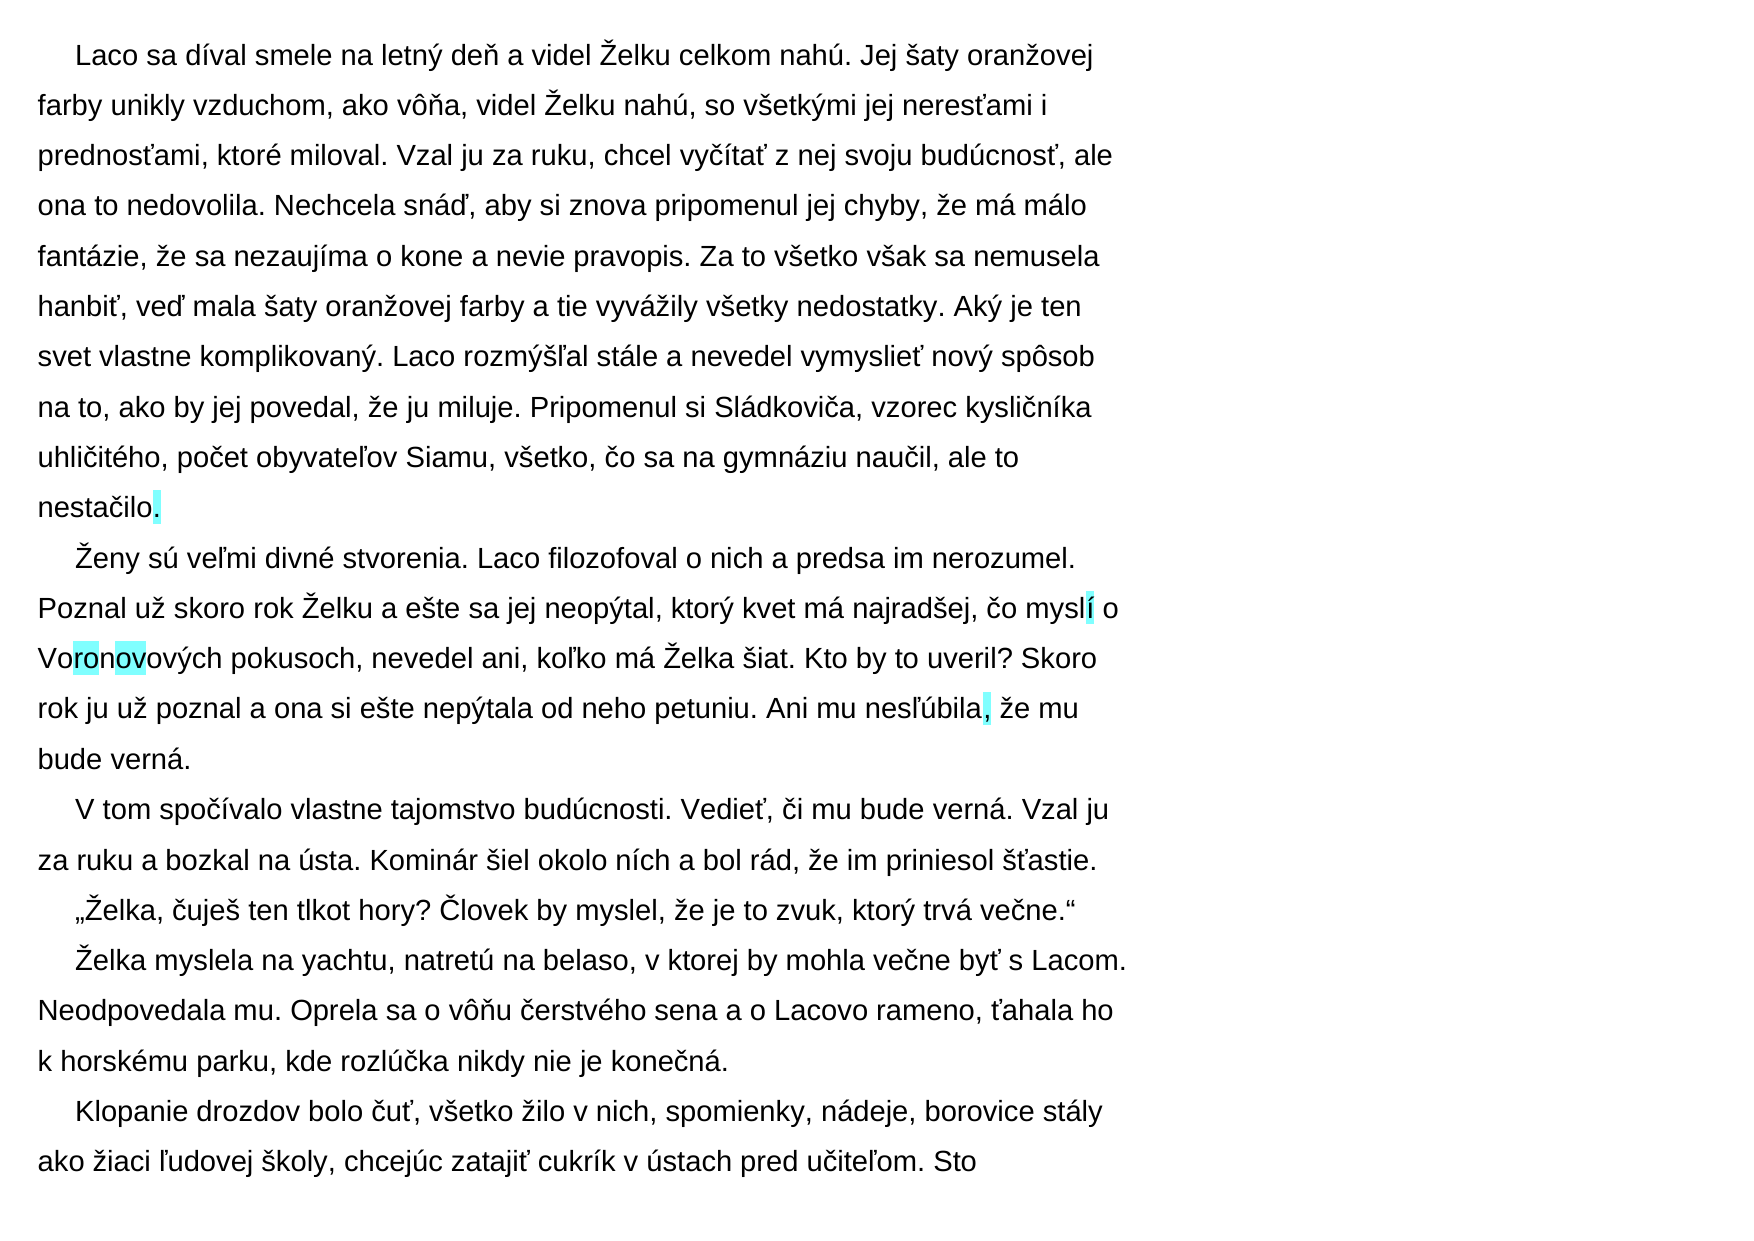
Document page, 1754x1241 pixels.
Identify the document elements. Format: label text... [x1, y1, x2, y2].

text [37, 1094, 1131, 1178]
text „Želka, čuješ ten tlkot hory? Človek by myslel, že je to zvuk, ktorý trvá večne.“ [37, 893, 1131, 926]
text Laco sa díval smele na letný deň a videl Želku celkom nahú. Jej šaty oranžovej farby unikly vzduchom, ako vôňa, videl Želku nahú, so všetkými jej neresťami i prednosťami, ktoré miloval. Vzal ju za ruku, chcel vyčítať z nej svoju budúcnosť, ale ona to nedovolila. Nechcela snáď, aby si znova pripomenul jej chyby, že má málo fantázie, že sa nezaujíma o kone a nevie pravopis. Za to všetko však sa nemusela hanbiť, veď mala šaty oranžovej farby a tie vyvážily všetky nedostatky. Aký je ten svet vlastne komplikovaný. Laco rozmýšľal stále a nevedel vymyslieť nový spôsob na to, ako by jej povedal, že ju miluje. Pripomenul si Sládkoviča, vzorec kysličníka uhličitého, počet obyvateľov Siamu, všetko, čo sa na gymnáziu naučil, ale to nestačilo. [37, 37, 1131, 524]
text V tom spočívalo vlastne tajomstvo budúcnosti. Vedieť, či mu bude verná. Vzal ju za ruku a bozkal na ústa. Kominár šiel okolo ních a bol rád, že im priniesol šťastie. [37, 792, 1131, 876]
text Želka myslela na yachtu, natretú na belaso, v ktorej by mohla večne byť s Lacom. Neodpovedala mu. Oprela sa o vôňu čerstvého sena a o Lacovo rameno, ťahala ho k horskému parku, kde rozlúčka nikdy nie je konečná. [37, 943, 1131, 1077]
text Ženy sú veľmi divné stvorenia. Laco filozofoval o nich a predsa im nerozumel. Poznal už skoro rok Želku a ešte sa jej neopýtal, ktorý kvet má najradšej, čo myslí o Voronovových pokusoch, nevedel ani, koľko má Želka šiat. Kto by to uveril? Skoro rok ju už poznal a ona si ešte nepýtala od neho petuniu. Ani mu nesľúbila, že mu bude verná. [37, 541, 1131, 775]
